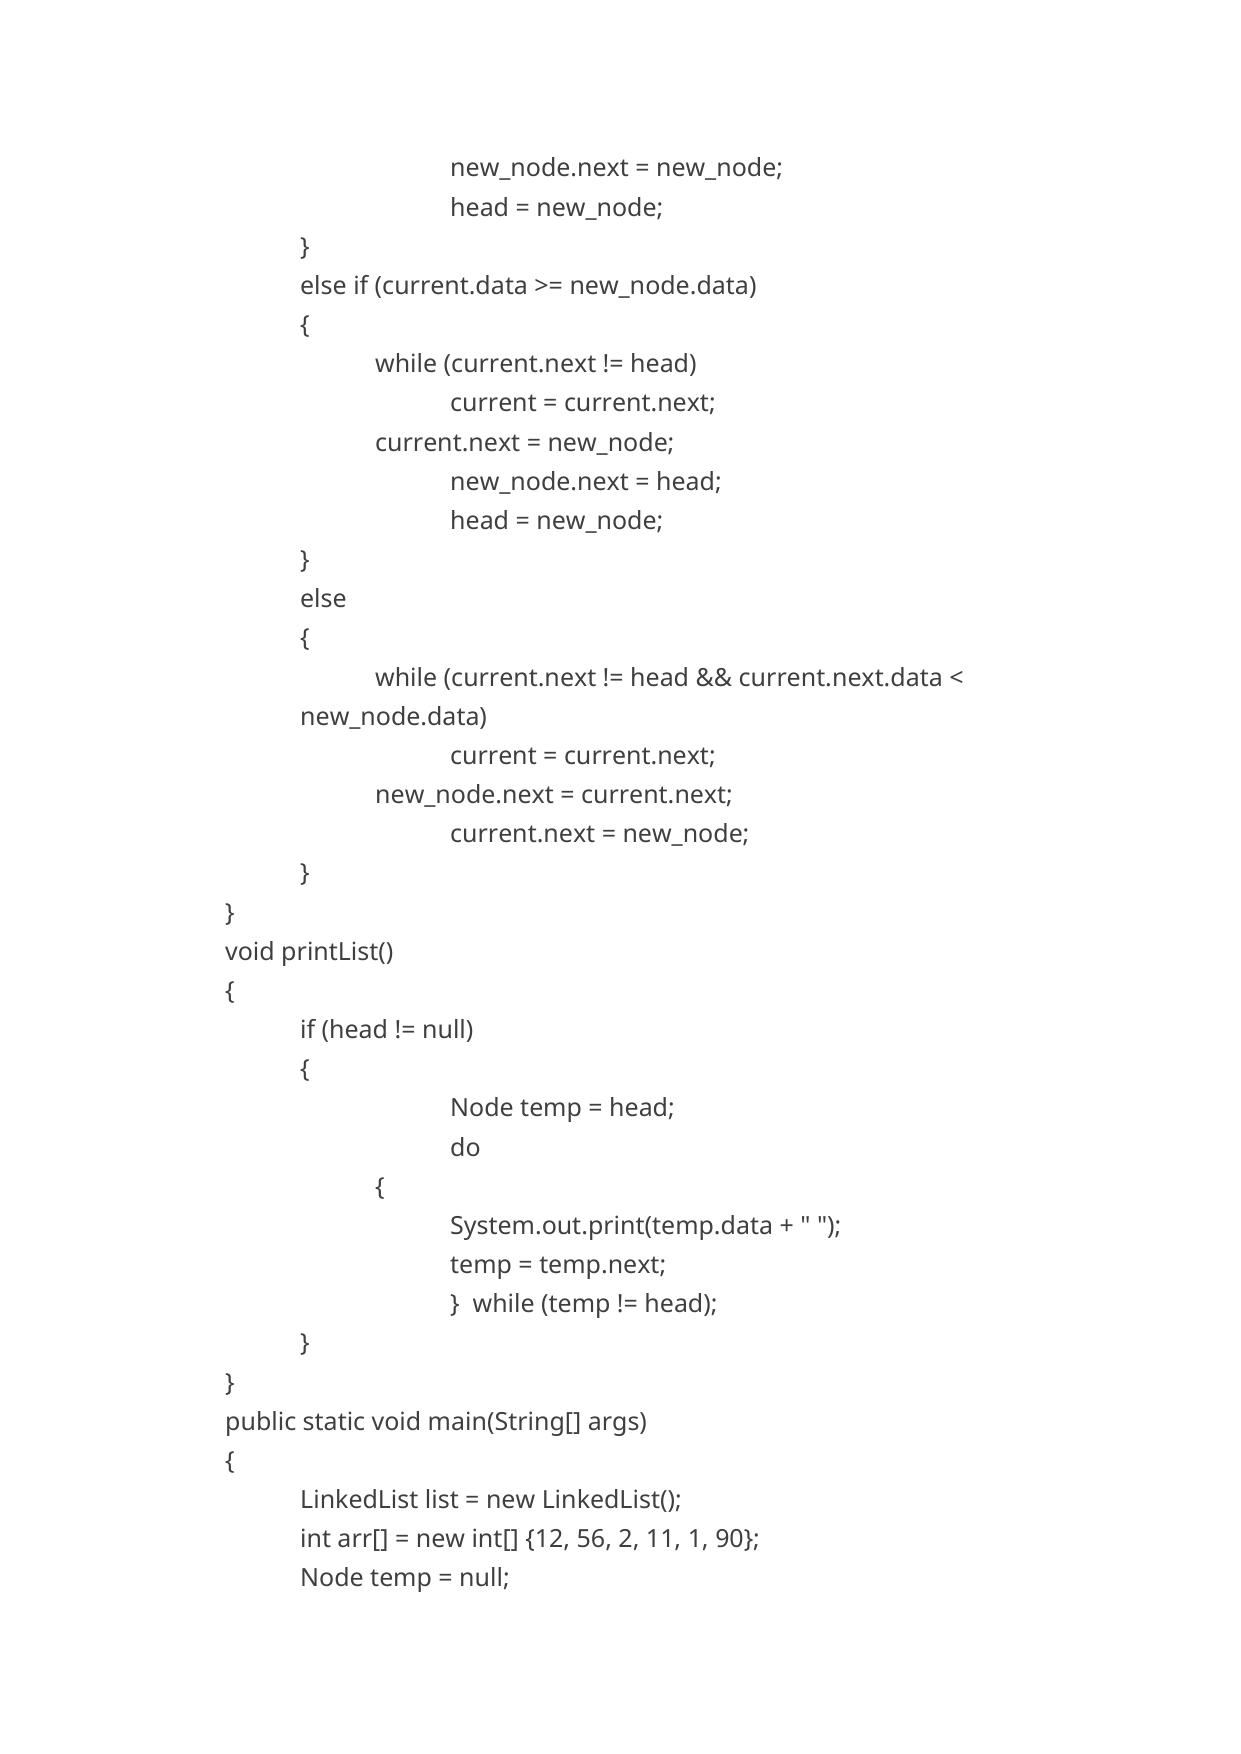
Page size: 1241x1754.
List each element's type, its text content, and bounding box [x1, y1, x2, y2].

text { [150, 1442, 1090, 1477]
text } [150, 1364, 1090, 1398]
text { [150, 620, 1090, 654]
text } [150, 894, 1090, 928]
text } [150, 855, 1090, 889]
text head = new_node; [150, 189, 1090, 223]
text } while (temp != head); [150, 1286, 1090, 1320]
text current = current.next; [150, 385, 1090, 419]
text do [150, 1129, 1090, 1163]
text void printList() [150, 933, 1090, 967]
text new_node.next = current.next; [150, 777, 1090, 811]
text int arr[] = new int[] {12, 56, 2, 11, 1, 90}; [150, 1521, 1090, 1555]
text current = current.next; [150, 737, 1090, 772]
text current.next = new_node; [150, 816, 1090, 850]
text public static void main(String[] args) [150, 1403, 1090, 1437]
text { [150, 972, 1090, 1007]
text Node temp = head; [150, 1090, 1090, 1124]
text while (current.next != head) [300, 346, 1090, 380]
text else [150, 581, 1090, 615]
text head = new_node; [150, 502, 1090, 537]
text System.out.print(temp.data + " "); [150, 1207, 1090, 1242]
text if (head != null) [150, 1012, 1090, 1046]
text } [150, 228, 1090, 262]
text new_node.next = new_node; [150, 150, 1090, 184]
text while (current.next != head && current.next.data < new_node.data) [300, 659, 1090, 732]
text temp = temp.next; [150, 1247, 1090, 1281]
text { [150, 307, 1090, 341]
text } [150, 542, 1090, 576]
text { [150, 1051, 1090, 1085]
text LinkedList list = new LinkedList(); [150, 1482, 1090, 1516]
text new_node.next = head; [150, 463, 1090, 497]
text else if (current.data >= new_node.data) [225, 267, 1090, 302]
text { [150, 1168, 1090, 1202]
text current.next = new_node; [150, 424, 1090, 458]
text } [150, 1325, 1090, 1359]
text Node temp = null; [150, 1560, 1090, 1594]
